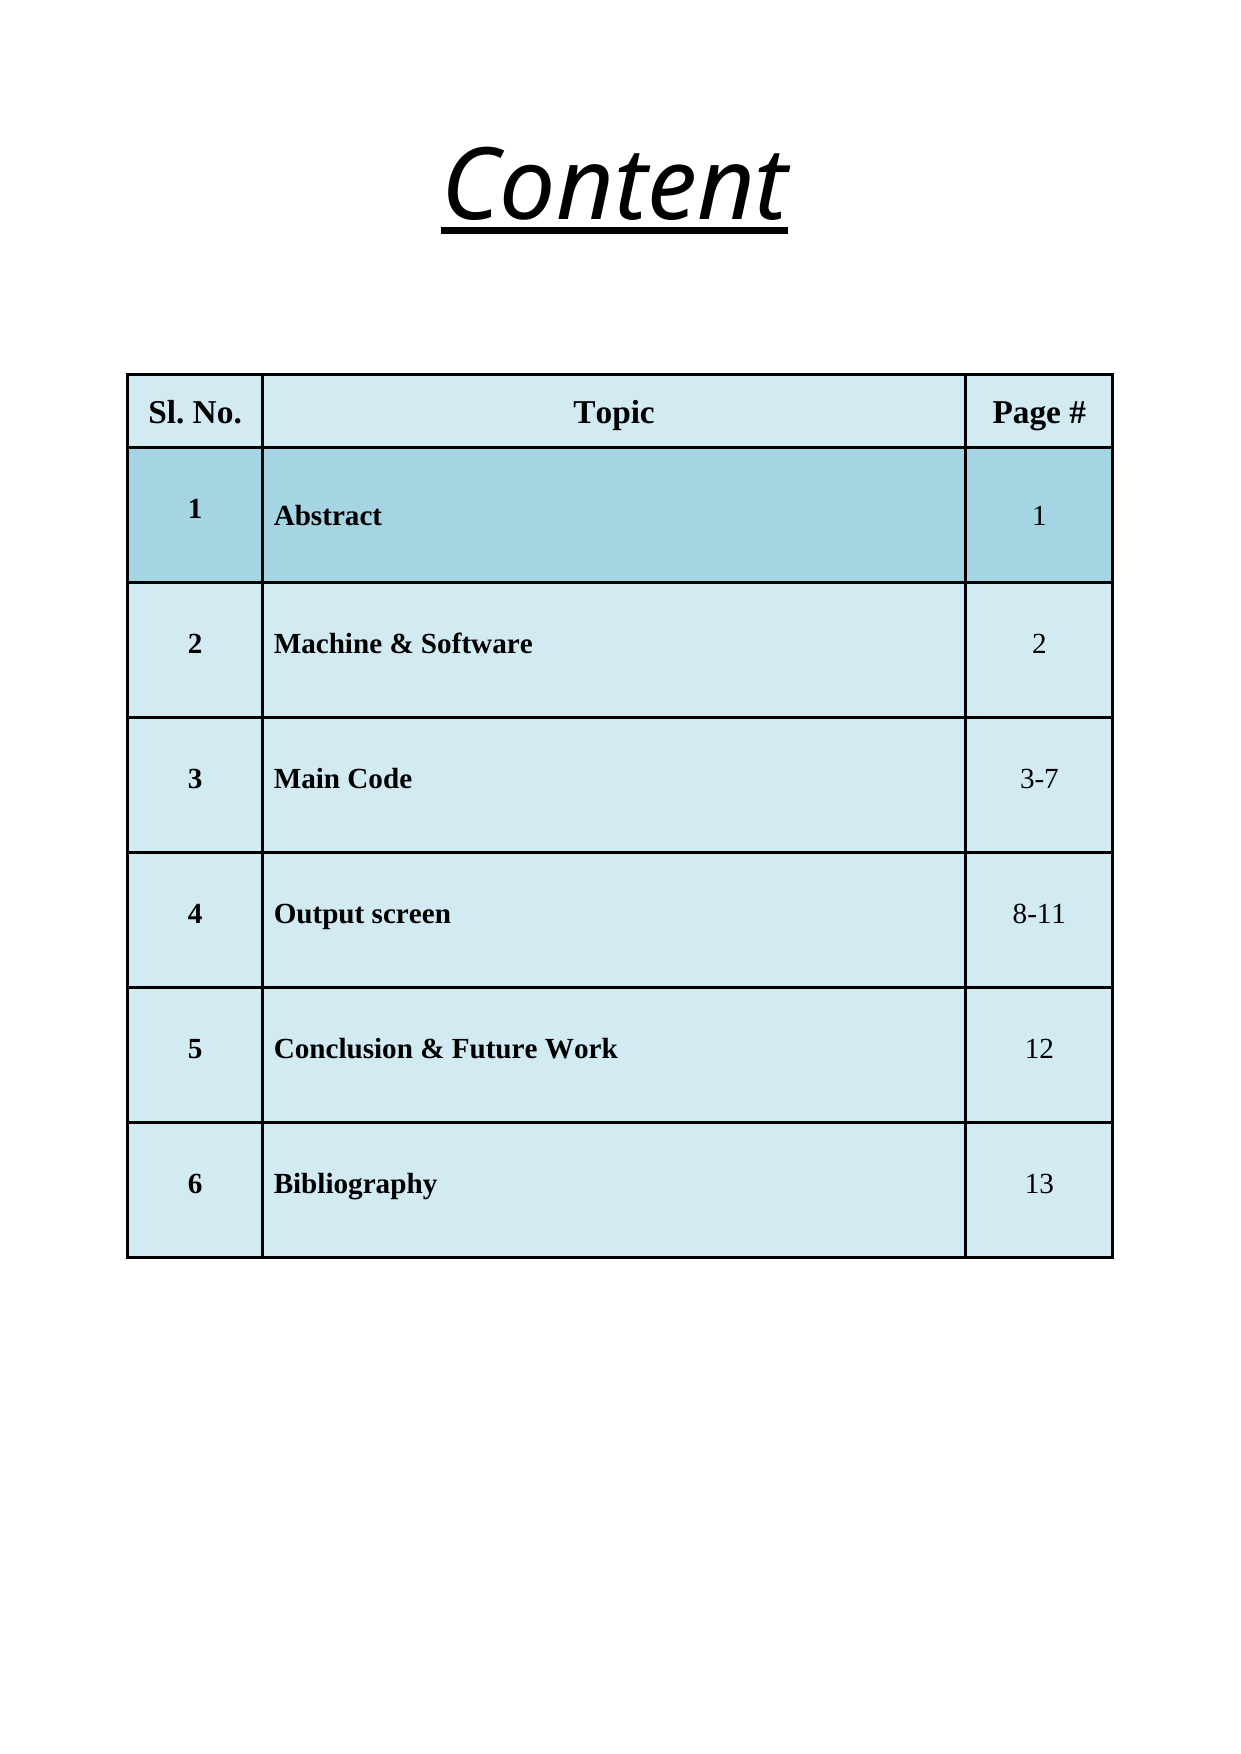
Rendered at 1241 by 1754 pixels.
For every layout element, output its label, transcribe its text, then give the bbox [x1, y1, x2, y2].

table_cell Bibliography [264, 1124, 964, 1256]
table_cell 8-11 [967, 854, 1111, 986]
table_cell Abstract [264, 449, 964, 581]
table_cell Machine & Software [264, 584, 964, 716]
table_cell Conclusion & Future Work [264, 989, 964, 1121]
table_cell 1 [129, 449, 261, 581]
text Content [150, 112, 1090, 249]
table_cell 3-7 [967, 719, 1111, 851]
table_cell 3 [129, 719, 261, 851]
table_header Sl. No. [129, 376, 261, 446]
table_cell 13 [967, 1124, 1111, 1256]
table_cell 4 [129, 854, 261, 986]
table_header Page # [967, 376, 1111, 446]
table_header Topic [264, 376, 964, 446]
table_cell 2 [967, 584, 1111, 716]
table_cell 5 [129, 989, 261, 1121]
table_cell 1 [967, 449, 1111, 581]
table_cell 2 [129, 584, 261, 716]
table_cell 12 [967, 989, 1111, 1121]
table_cell Output screen [264, 854, 964, 986]
table_cell Main Code [264, 719, 964, 851]
table_cell 6 [129, 1124, 261, 1256]
